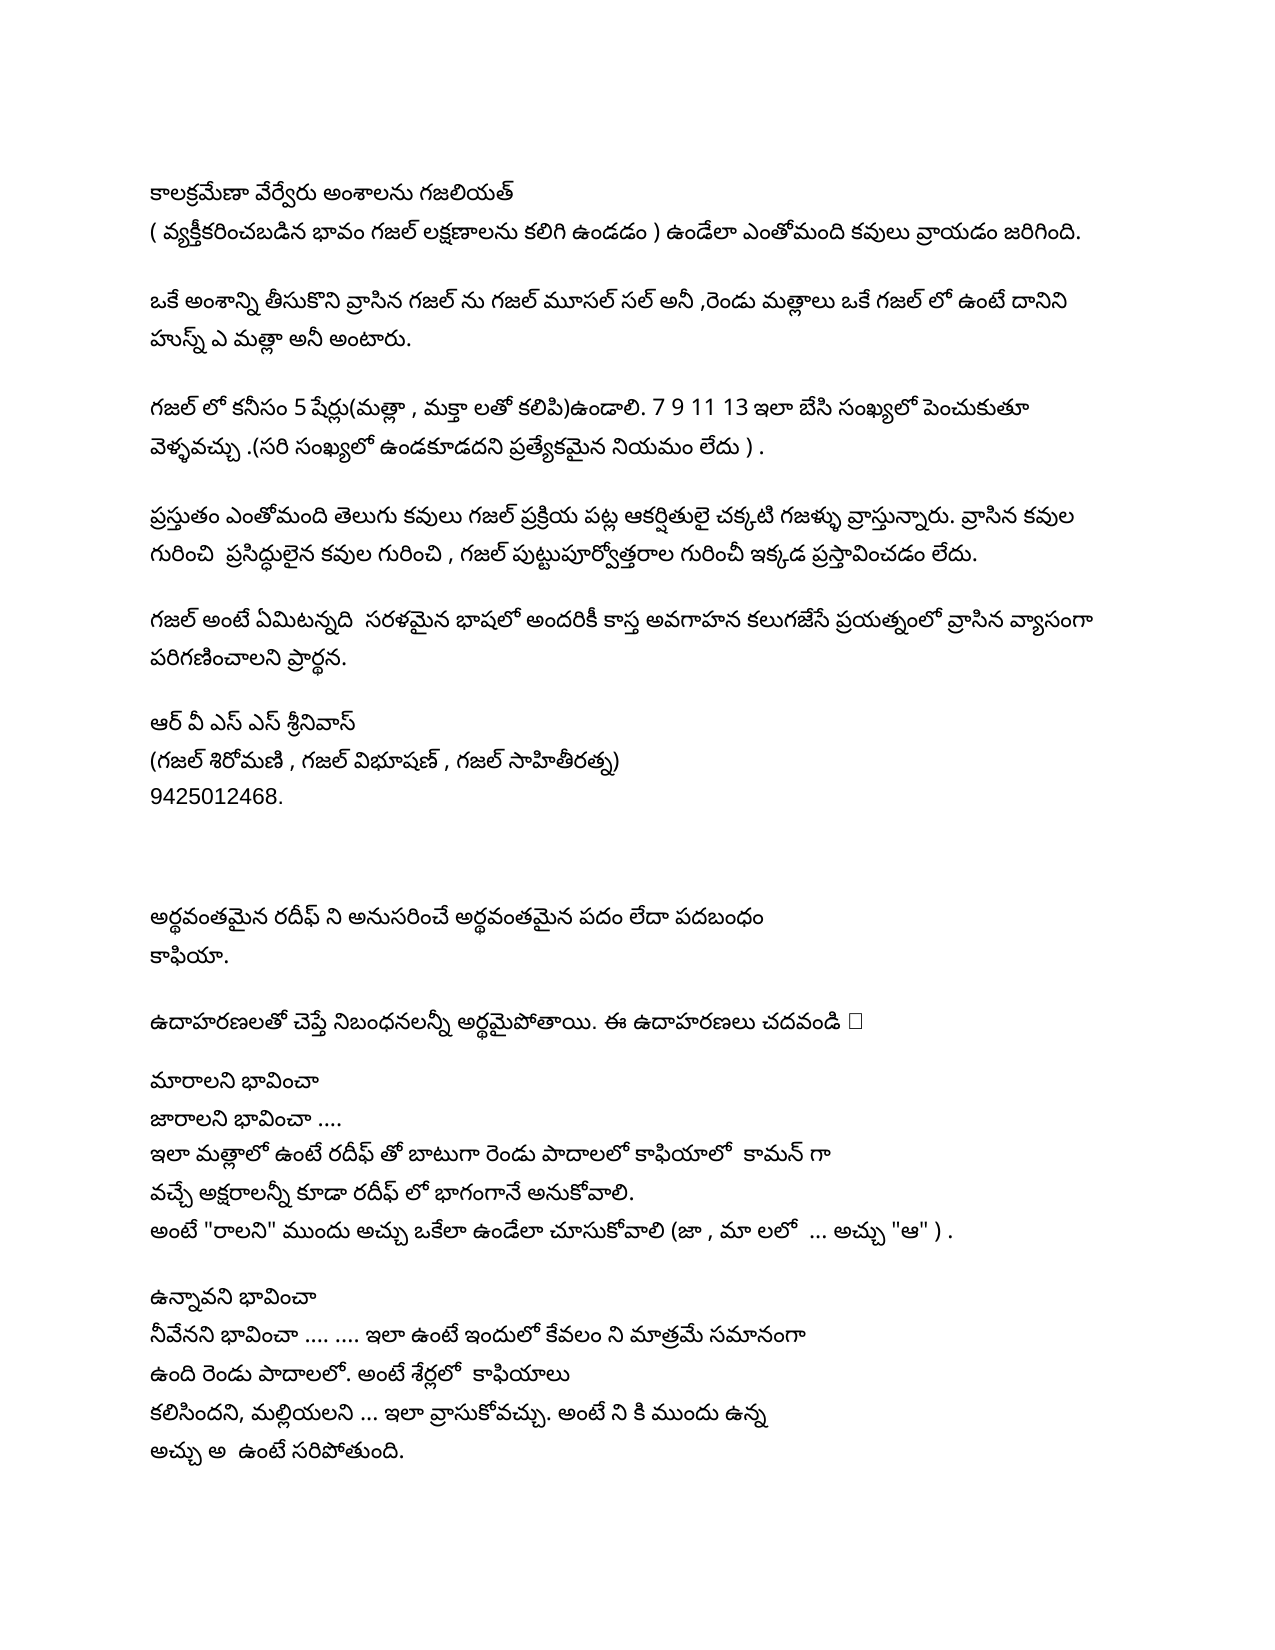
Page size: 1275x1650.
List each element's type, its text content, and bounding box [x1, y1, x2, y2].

text (గజల్ శిరోమణి , గజల్ విభూషణ్ , గజల్ సాహితీరత్న) [150, 744, 1125, 778]
text ఉంది రెండు పాదాలలో. అంటే శేర్లలో కాఫియాలు [150, 1357, 1125, 1391]
text అర్థవంతమైన రదీఫ్ ని అనుసరించే అర్థవంతమైన పదం లేదా పదబంధం [150, 904, 1125, 934]
text ఆర్ వీ ఎస్ ఎస్ శ్రీనివాస్ [150, 710, 1125, 740]
text అచ్చు అ ఉంటే సరిపోతుంది. [150, 1434, 1125, 1468]
text ( వ్యక్తీకరించబడిన భావం గజల్ లక్షణాలను కలిగి ఉండడం ) ఉండేలా ఎంతోమంది కవులు వ్రాయడం జరిగింది. [150, 214, 1125, 248]
text 9425012468. [150, 783, 1125, 810]
text నీవేనని భావించా .... .... ఇలా ఉంటే ఇందులో కేవలం ని మాత్రమే సమానంగా [150, 1318, 1125, 1352]
text మారాలని భావించా [150, 1068, 1125, 1098]
text కాఫియా. [150, 938, 1125, 972]
text ఒకే అంశాన్ని తీసుకొని వ్రాసిన గజల్ ను గజల్ మూసల్ సల్ అనీ ,రెండు మత్లాలు ఒకే గజల్ లో ఉంటే దానిని హుస్న్ ఎ మత్లా అనీ అంటారు. [150, 284, 1125, 356]
text ఇలా మత్లాలో ఉంటే రదీఫ్ తో బాటుగా రెండు పాదాలలో కాఫియాలో కామన్ గా [150, 1141, 1125, 1171]
text ప్రస్తుతం ఎంతోమంది తెలుగు కవులు గజల్ ప్రక్రియ పట్ల ఆకర్షితులై చక్కటి గజళ్ళు వ్రాస్తున్నారు. వ్రాసిన కవుల గురించి ప్రసిద్ధులైన కవుల గురించి , గజల్ పుట్టుపూర్వోత్తరాల గురించీ ఇక్కడ ప్రస్తావించడం లేదు. [150, 499, 1125, 571]
text ఉన్నావని భావించా [150, 1283, 1125, 1313]
text గజల్ లో కనీసం 5షేర్లు(మత్లా , మక్తా లతో కలిపి)ఉండాలి. 7 9 11 13ఇలా బేసి సంఖ్యలో పెంచుకుతూ వెళ్ళవచ్చు .(సరి సంఖ్యలో ఉండకూడదని ప్రత్యేకమైన నియమం లేదు ) . [150, 391, 1125, 464]
text వచ్చే అక్షరాలన్నీ కూడా రదీఫ్ లో భాగంగానే అనుకోవాలి. [150, 1176, 1125, 1209]
text గజల్ అంటే ఏమిటన్నది సరళమైన భాషలో అందరికీ కాస్త అవగాహన కలుగజేసే ప్రయత్నంలో వ్రాసిన వ్యాసంగా పరిగణించాలని ప్రార్థన. [150, 606, 1125, 675]
text ఉదాహరణలతో చెప్తే నిబంధనలన్నీ అర్థమైపోతాయి. ఈ ఉదాహరణలు చదవండి 🙏 [150, 1008, 1125, 1034]
text కలిసిందని, మల్లియలని ... ఇలా వ్రాసుకోవచ్చు. అంటే ని కి ముందు ఉన్న [150, 1396, 1125, 1429]
text జారాలని భావించా .... [150, 1102, 1125, 1136]
text కాలక్రమేణా వేర్వేరు అంశాలను గజలియత్ [150, 180, 1125, 210]
text అంటే "రాలని" ముందు అచ్చు ఒకేలా ఉండేలా చూసుకోవాలి (జా , మా లలో ... అచ్చు "ఆ" ) . [150, 1214, 1125, 1248]
